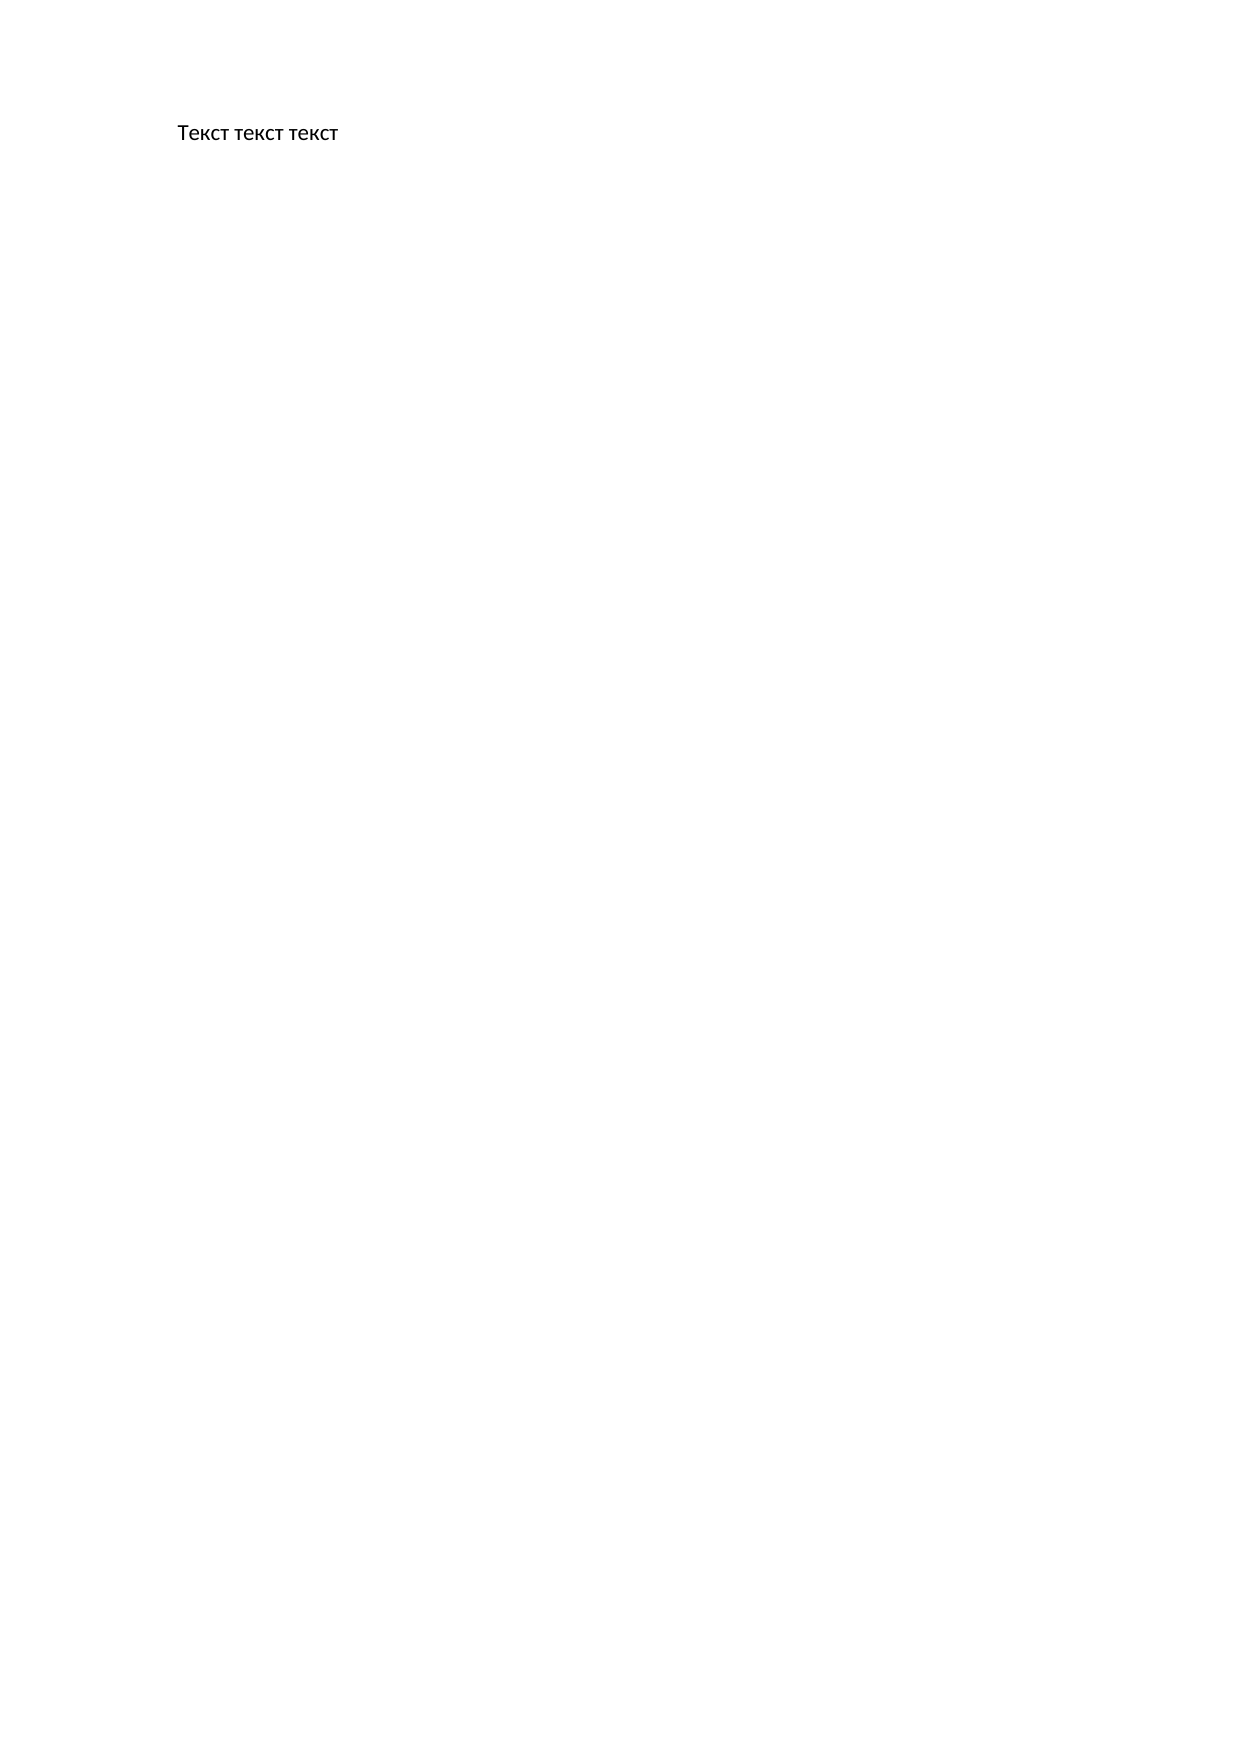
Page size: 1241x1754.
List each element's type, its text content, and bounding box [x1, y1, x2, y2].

text Текст текст текст [177, 118, 1152, 146]
